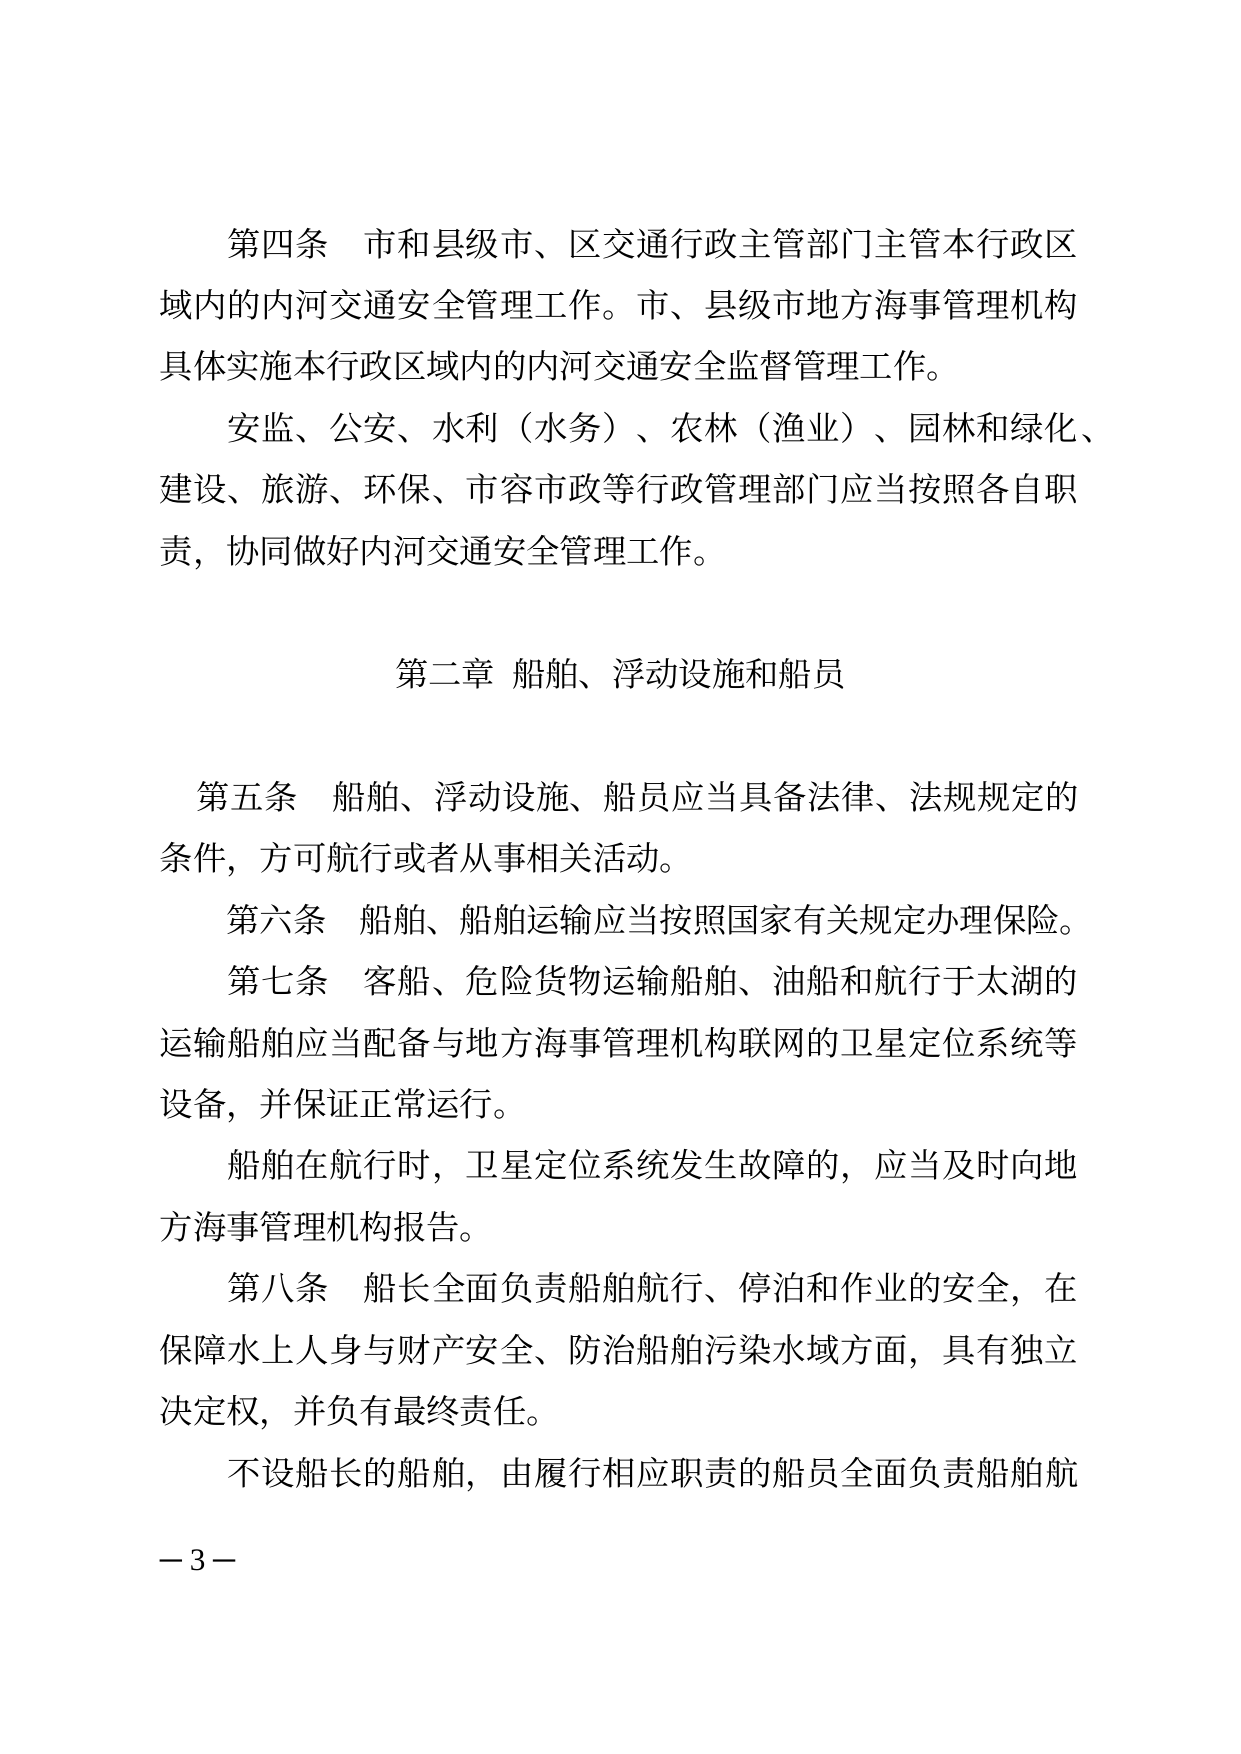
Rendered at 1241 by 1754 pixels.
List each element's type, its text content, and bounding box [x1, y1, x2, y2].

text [159, 1436, 1081, 1497]
text 第七条 客船、危险货物运输船舶、油船和航行于太湖的运输船舶应当配备与地方海事管理机构联网的卫星定位系统等设备，并保证正常运行。 [159, 944, 1081, 1129]
text 第二章 船舶、浮动设施和船员 [159, 637, 1081, 698]
text 第六条 船舶、船舶运输应当按照国家有关规定办理保险。 [159, 883, 1081, 944]
text 第八条 船长全面负责船舶航行、停泊和作业的安全，在保障水上人身与财产安全、防治船舶污染水域方面，具有独立决定权，并负有最终责任。 [159, 1252, 1081, 1436]
text 安监、公安、水利（水务）、农林（渔业）、园林和绿化、建设、旅游、环保、市容市政等行政管理部门应当按照各自职责，协同做好内河交通安全管理工作。 [159, 391, 1081, 576]
text 第四条 市和县级市、区交通行政主管部门主管本行政区域内的内河交通安全管理工作。市、县级市地方海事管理机构具体实施本行政区域内的内河交通安全监督管理工作。 [159, 207, 1081, 391]
text 船舶在航行时，卫星定位系统发生故障的，应当及时向地方海事管理机构报告。 [159, 1129, 1081, 1252]
text 第五条 船舶、浮动设施、船员应当具备法律、法规规定的条件，方可航行或者从事相关活动。 [159, 760, 1081, 883]
